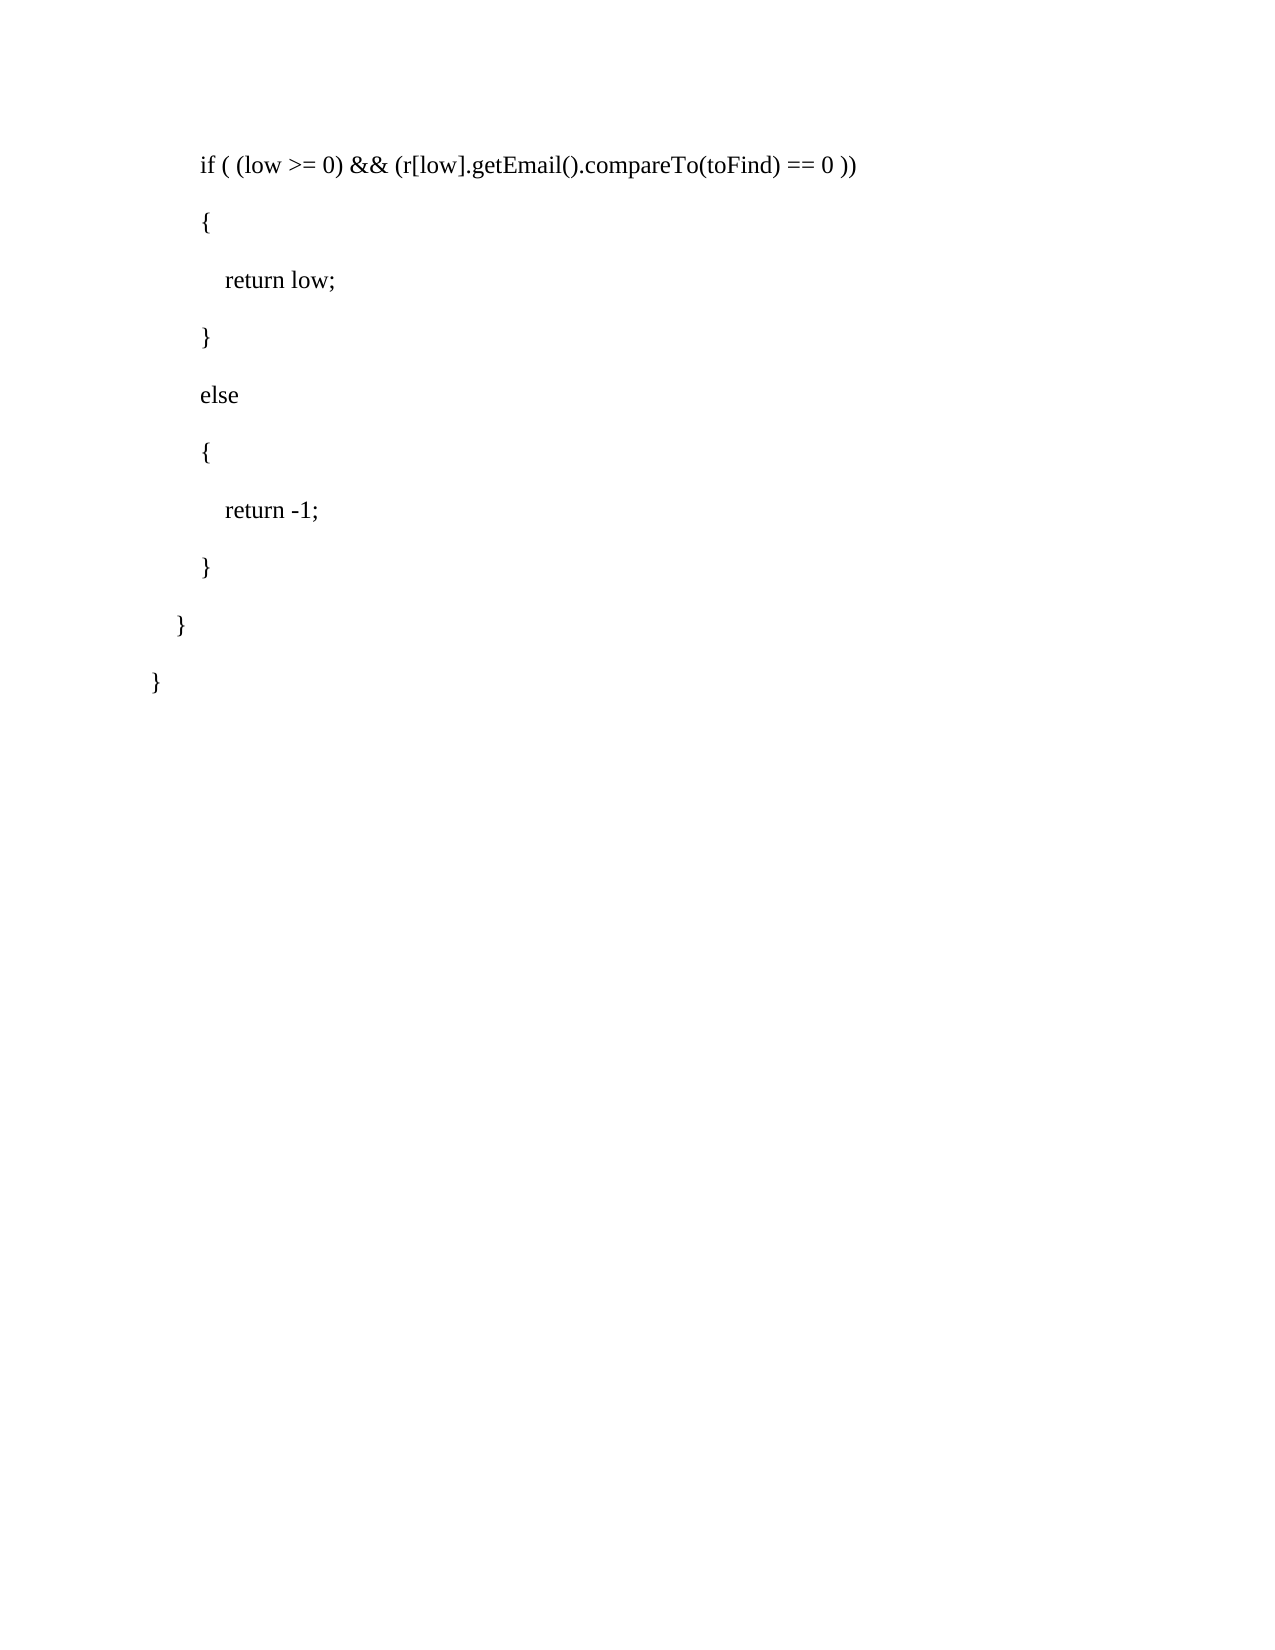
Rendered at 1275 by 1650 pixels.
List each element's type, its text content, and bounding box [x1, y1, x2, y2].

text } [150, 667, 1125, 696]
text else [150, 380, 1125, 409]
text { [150, 437, 1125, 466]
text } [150, 552, 1125, 581]
text return low; [150, 265, 1125, 294]
text } [150, 322, 1125, 351]
text } [150, 610, 1125, 639]
text if ( (low >= 0) && (r[low].getEmail().compareTo(toFind) == 0 )) [150, 150, 1125, 179]
text return -1; [150, 495, 1125, 524]
text { [150, 207, 1125, 236]
